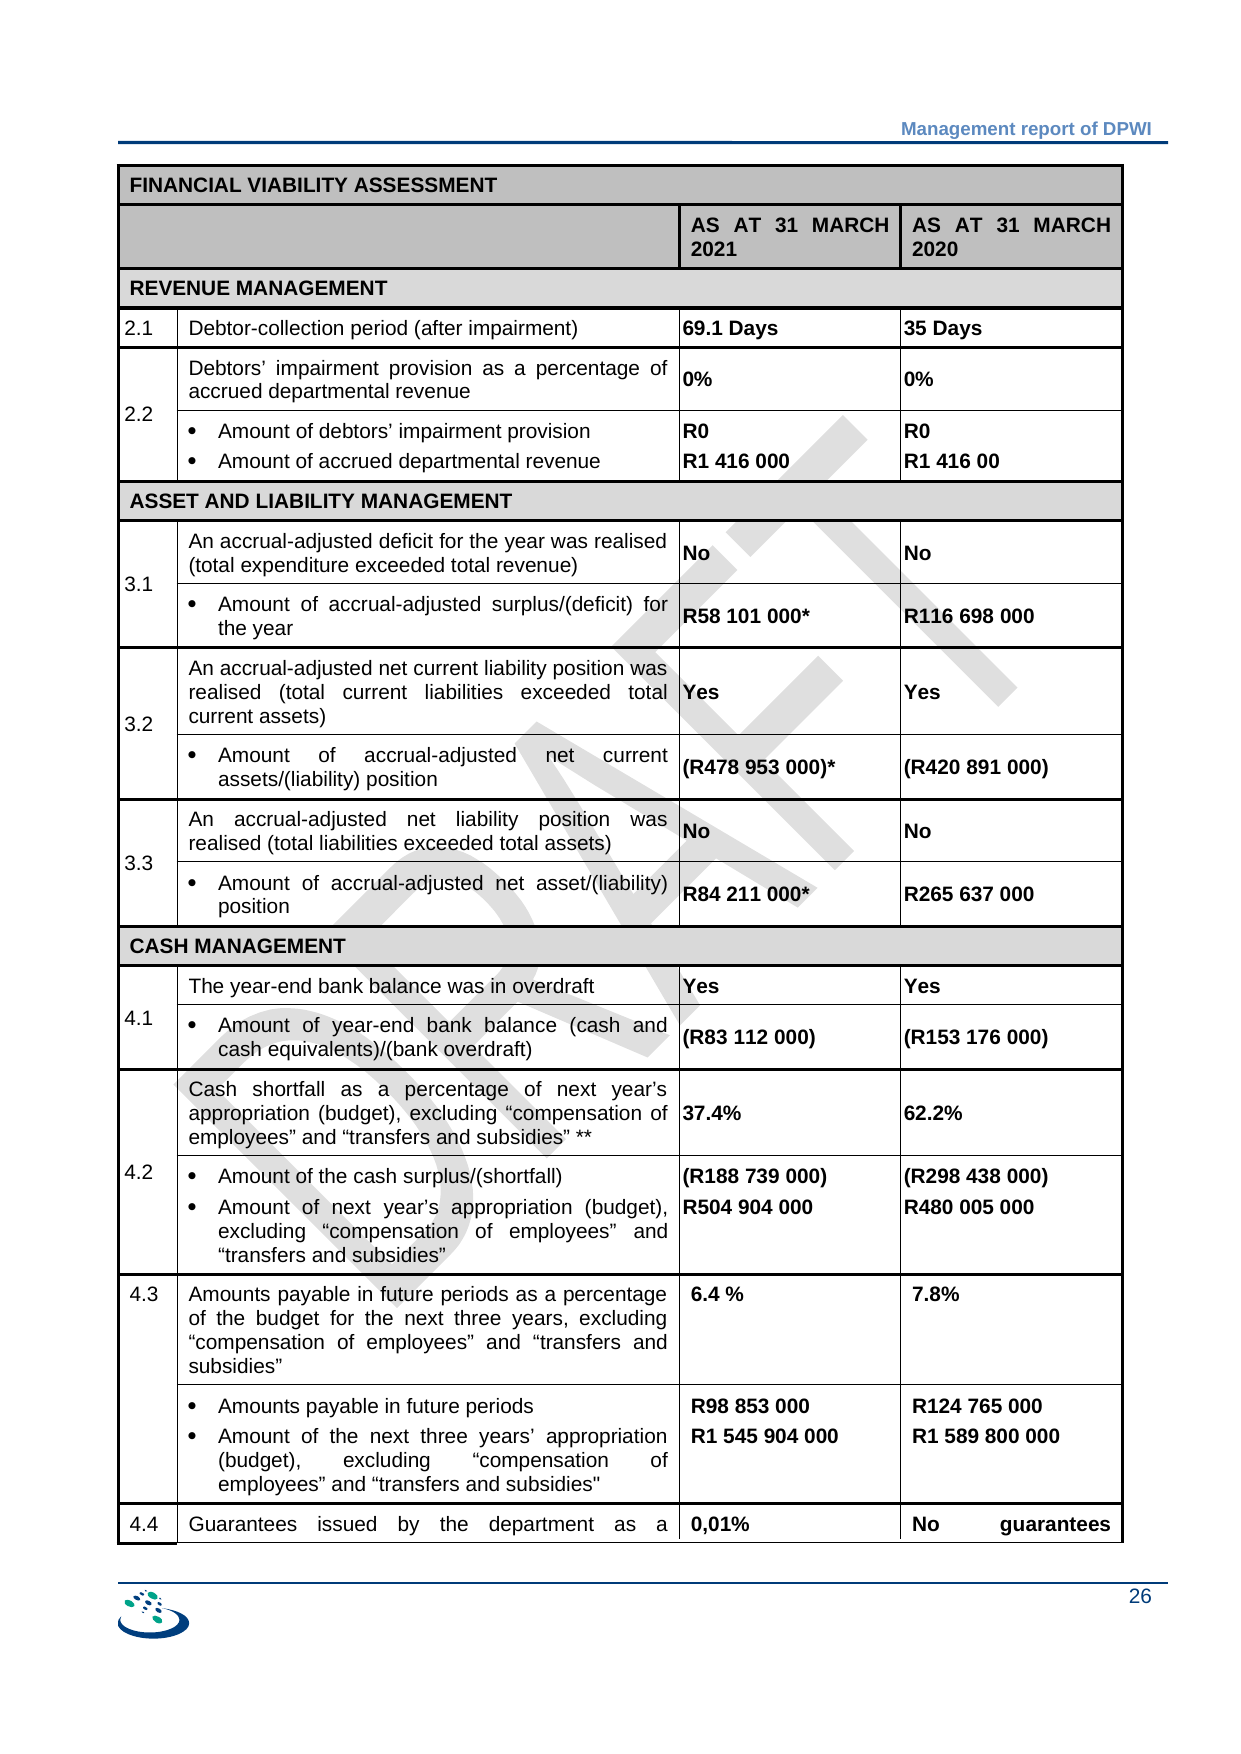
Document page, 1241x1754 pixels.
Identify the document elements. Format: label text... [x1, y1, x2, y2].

table_cell AS AT 31 MARCH 2020 [902, 206, 1121, 267]
table_cell 3.1 [120, 522, 177, 646]
table_cell R58 101 000* [680, 584, 900, 646]
table_cell 69.1 Days [680, 310, 900, 346]
table_cell Debtor-collection period (after impairment) [178, 310, 679, 346]
table_cell Amount of accrual-adjusted surplus/(deficit) for the year [178, 584, 679, 646]
table_cell (R420 891 000) [901, 735, 1121, 797]
table_cell (R153 176 000) [901, 1005, 1121, 1067]
table_cell 2.2 [120, 349, 177, 479]
table_cell 0% [680, 349, 900, 409]
table_cell [120, 206, 678, 267]
table_cell (R478 953 000)* [680, 735, 900, 797]
table_cell No [901, 522, 1121, 583]
table_cell No [680, 522, 900, 583]
table_cell 4.4 [120, 1505, 177, 1542]
table_cell An accrual-adjusted net current liability position was realised (total current liabilities exceeded total current assets) [178, 649, 679, 734]
table_cell 6.4 % [680, 1276, 900, 1384]
table_cell Yes [680, 649, 900, 734]
table_cell Amount of year-end bank balance (cash and cash equivalents)/(bank overdraft) [178, 1005, 679, 1067]
table_cell R0 R1 416 00 [901, 411, 1121, 479]
table_cell 0% [901, 349, 1121, 409]
table_cell Debtors’ impairment provision as a percentage of accrued departmental revenue [178, 349, 679, 409]
table_cell 4.2 [120, 1071, 177, 1273]
table_cell Amount of the cash surplus/(shortfall) Amount of next year’s appropriation (budget), excluding “compensation of employees” and “transfers and subsidies” [178, 1156, 679, 1273]
table_cell 4.1 [120, 967, 177, 1067]
table_cell Amount of debtors’ impairment provision Amount of accrued departmental revenue [178, 411, 679, 479]
table_cell Amount of accrual-adjusted net asset/(liability) position [178, 862, 679, 924]
table_cell Cash shortfall as a percentage of next year’s appropriation (budget), excluding “compensation of employees” and “transfers and subsidies” ** [178, 1071, 679, 1155]
table_cell The year-end bank balance was in overdraft [178, 967, 679, 1004]
table_cell R98 853 000 R1 545 904 000 [680, 1385, 900, 1502]
table_cell REVENUE MANAGEMENT [120, 270, 1121, 306]
table_cell No guarantees issued [901, 1505, 1121, 1542]
table_cell An accrual-adjusted deficit for the year was realised (total expenditure exceeded total revenue) [178, 522, 679, 583]
table_cell (R188 739 000) R504 904 000 [680, 1156, 900, 1273]
table_cell R0 R1 416 000 [680, 411, 900, 479]
table_cell 4.3 [120, 1276, 177, 1502]
table_cell 2.1 [120, 310, 177, 346]
table_cell Amounts payable in future periods as a percentage of the budget for the next three years, excluding “compensation of employees” and “transfers and subsidies” [178, 1276, 679, 1384]
table_cell R124 765 000 R1 589 800 000 [901, 1385, 1121, 1502]
table_cell ASSET AND LIABILITY MANAGEMENT [120, 483, 1121, 519]
table_cell 3.3 [120, 801, 177, 924]
table_cell CASH MANAGEMENT [120, 928, 1121, 964]
table_cell 37.4% [680, 1071, 900, 1155]
table_cell (R83 112 000) [680, 1005, 900, 1067]
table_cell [178, 1505, 679, 1542]
table_cell (R298 438 000) R480 005 000 [901, 1156, 1121, 1273]
table_cell AS AT 31 MARCH 2021 [681, 206, 899, 267]
table_cell No [901, 801, 1121, 861]
table_cell Amounts payable in future periods Amount of the next three years’ appropriation (budget), excluding “compensation of employees” and “transfers and subsidies" [178, 1385, 679, 1502]
table_cell 3.2 [120, 649, 177, 797]
table_cell R84 211 000* [680, 862, 900, 924]
table_cell 62.2% [901, 1071, 1121, 1155]
table_cell Amount of accrual-adjusted net current assets/(liability) position [178, 735, 679, 797]
table_cell R265 637 000 [901, 862, 1121, 924]
table_cell 7.8% [901, 1276, 1121, 1384]
table_header FINANCIAL VIABILITY ASSESSMENT [120, 167, 1121, 203]
table_cell 0,01% [679, 1505, 901, 1542]
table_cell Yes [901, 967, 1121, 1004]
table_cell Yes [901, 649, 1121, 734]
table_cell 35 Days [901, 310, 1121, 346]
table_cell Yes [680, 967, 900, 1004]
table_cell R116 698 000 [901, 584, 1121, 646]
table_cell No [680, 801, 900, 861]
table_cell An accrual-adjusted net liability position was realised (total liabilities exceeded total assets) [178, 801, 679, 861]
